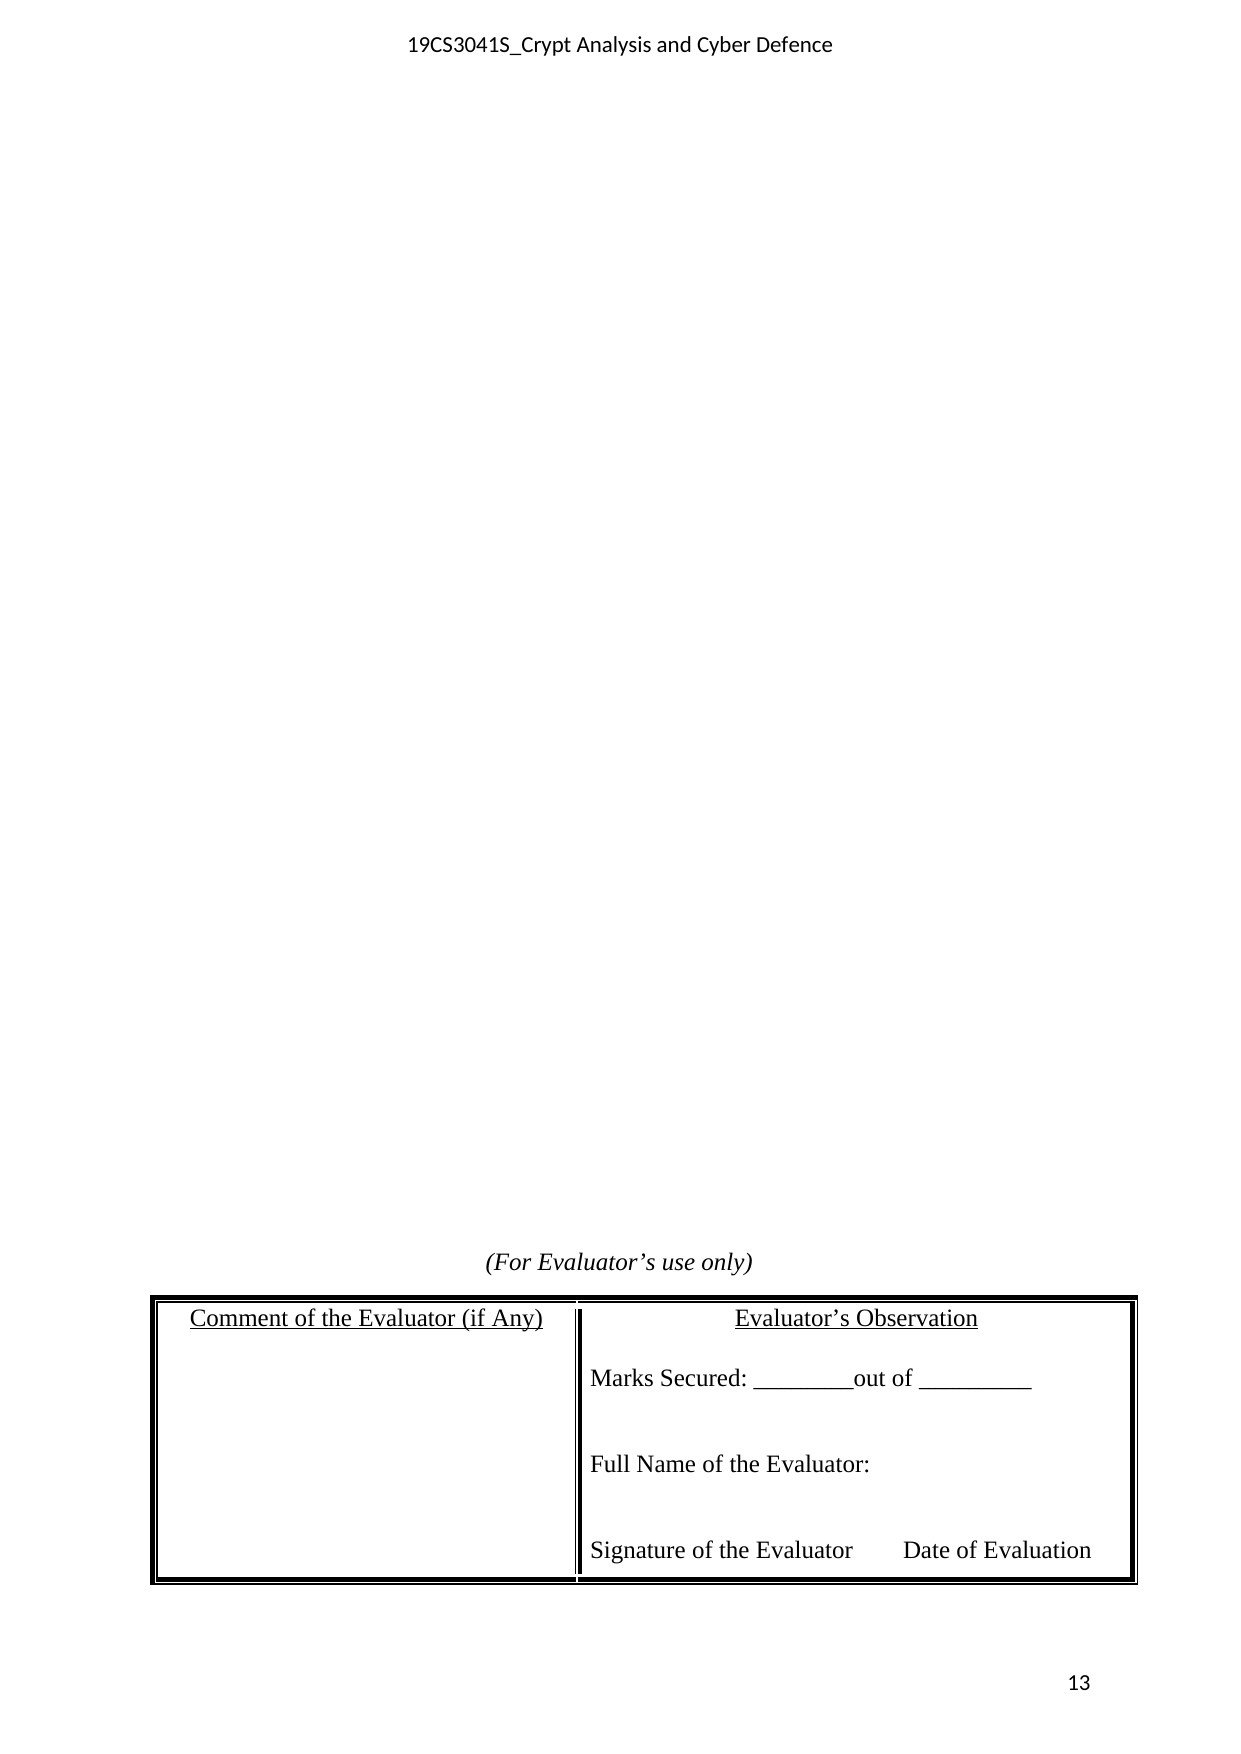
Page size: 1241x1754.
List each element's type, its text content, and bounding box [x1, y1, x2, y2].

table_header Comment of the Evaluator (if Any) [155, 1300, 578, 1577]
table_header Evaluator’s Observation Marks Secured: ________out of _________ Full Name of the Evaluator: Signature of the Evaluator Date of Evaluation [579, 1303, 1130, 1577]
text (For Evaluator’s use only) [150, 1247, 1090, 1276]
